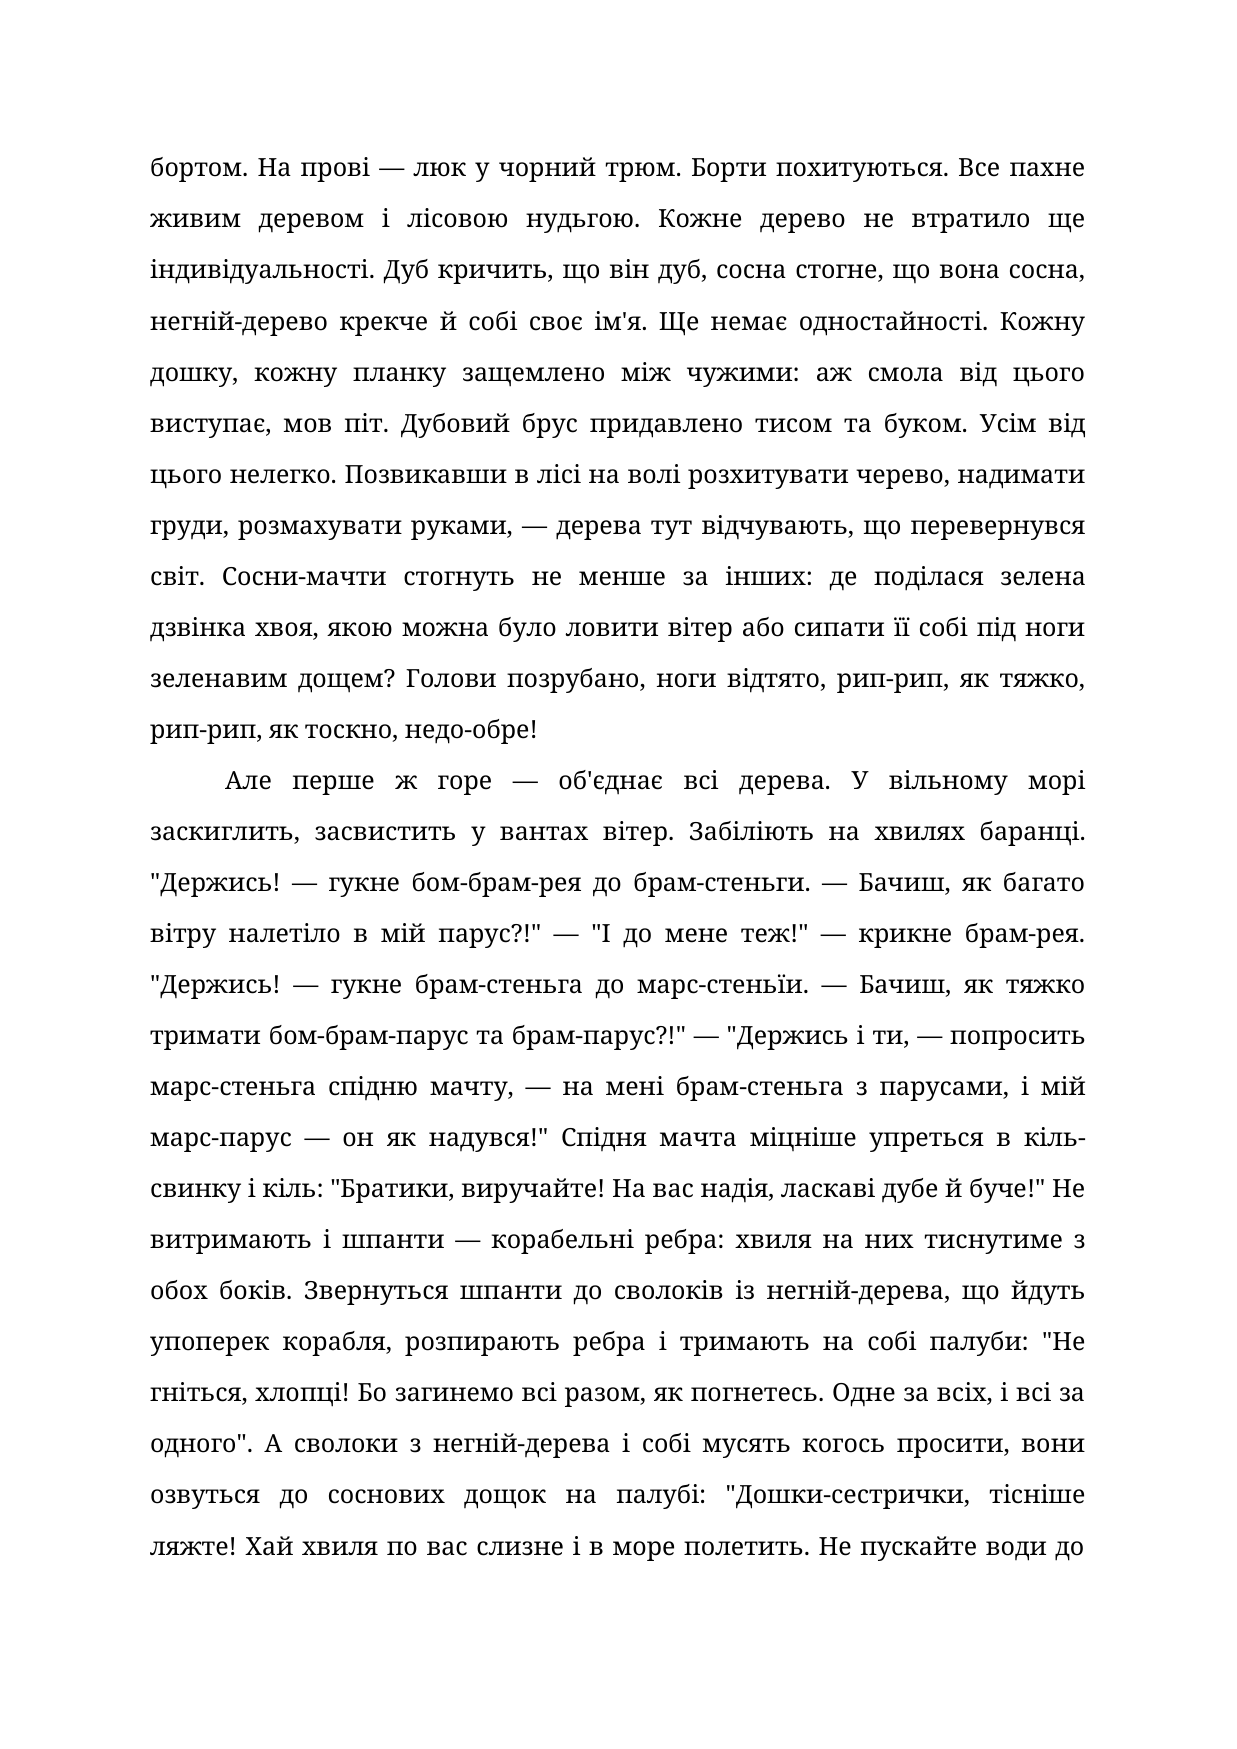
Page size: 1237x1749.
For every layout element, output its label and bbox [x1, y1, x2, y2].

text [150, 150, 1086, 746]
text [150, 762, 1086, 1562]
